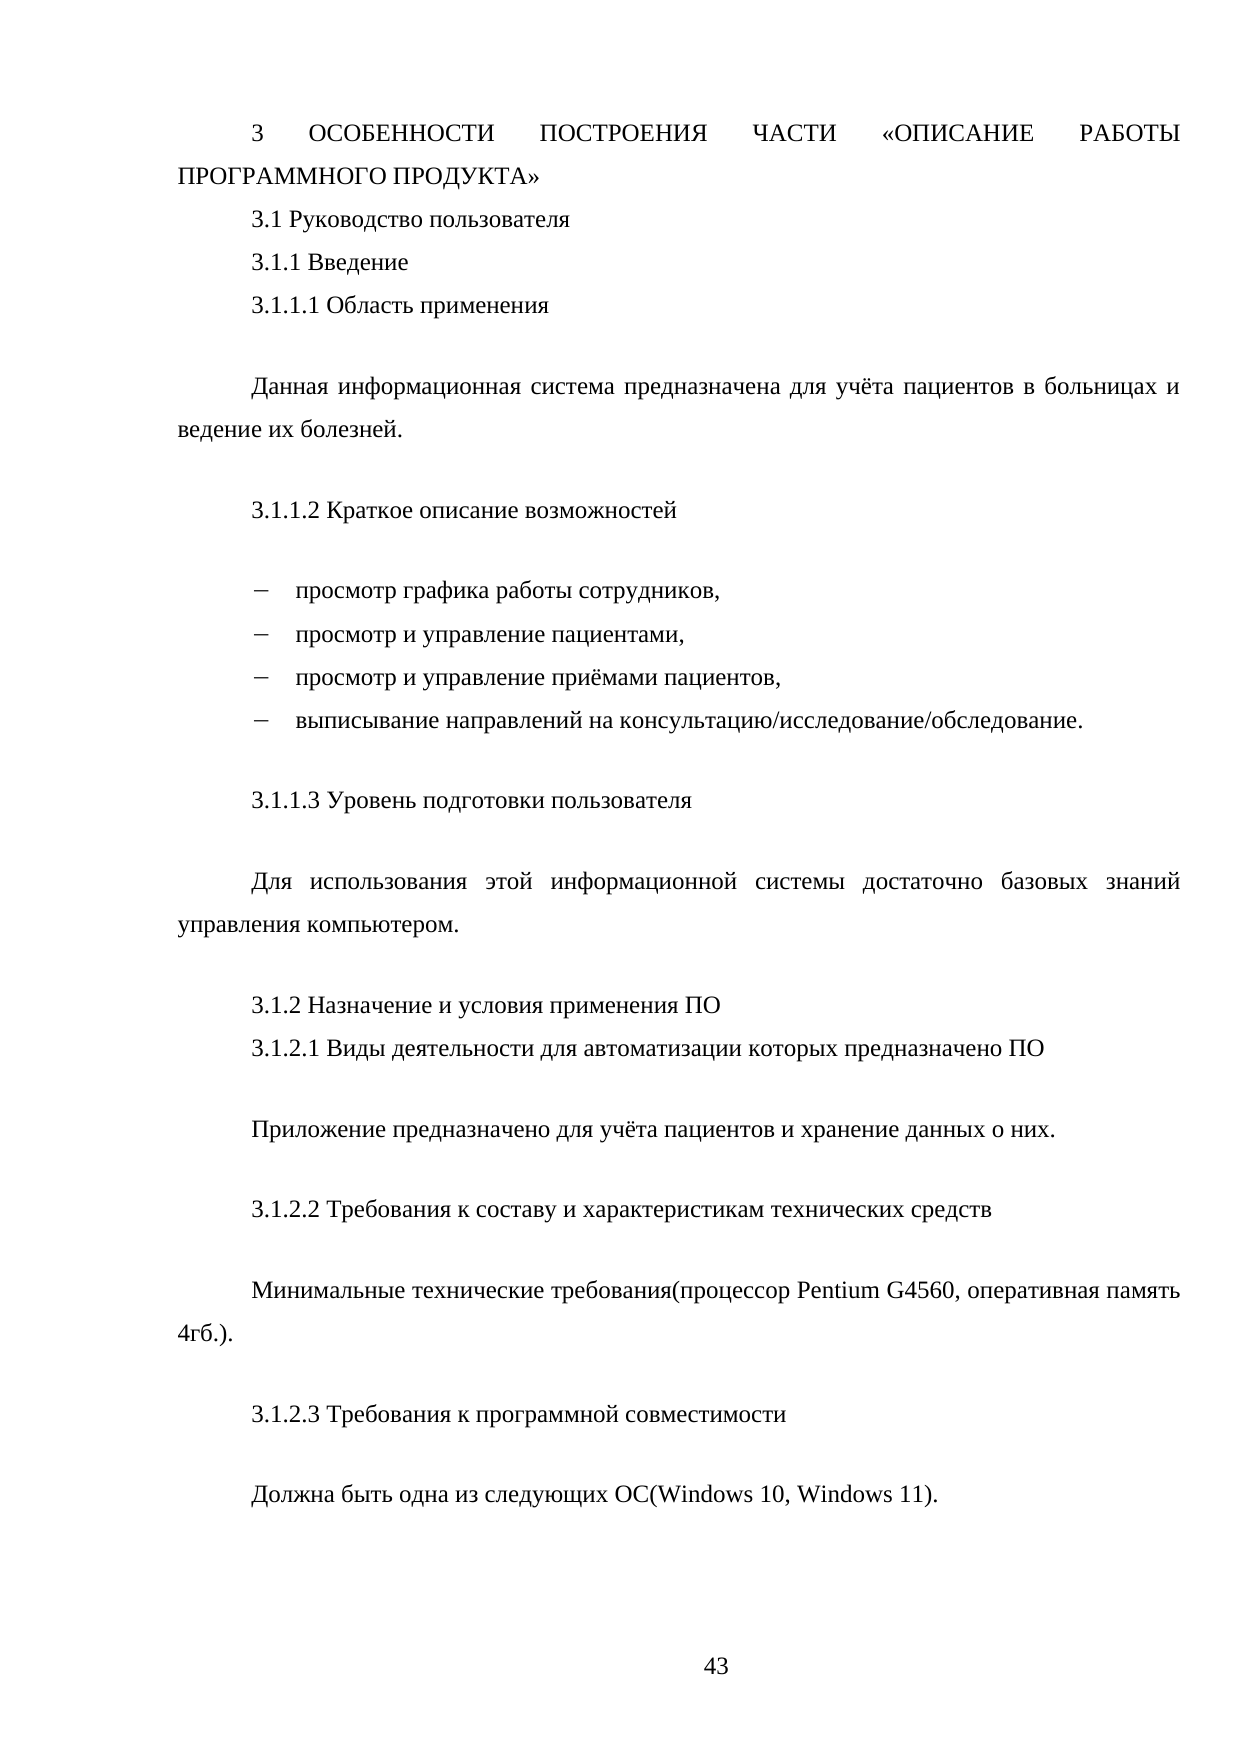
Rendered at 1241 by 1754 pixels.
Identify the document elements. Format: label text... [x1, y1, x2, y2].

text Данная информационная система предназначена для учёта пациентов в больницах и ведение их болезней. [177, 371, 1181, 443]
list просмотр графика работы сотрудников, [177, 576, 1181, 604]
subtitle 3 ОСОБЕННОСТИ ПОСТРОЕНИЯ ЧАСТИ «ОПИСАНИЕ РАБОТЫ ПРОГРАММНОГО ПРОДУКТА» [177, 118, 1181, 190]
subtitle 3.1.2.3 Требования к программной совместимости [177, 1399, 1181, 1427]
list просмотр и управление приёмами пациентов, [177, 662, 1181, 691]
text Для использования этой информационной системы достаточно базовых знаний управления компьютером. [177, 866, 1181, 938]
subtitle 3.1 Руководство пользователя [177, 204, 1181, 233]
subtitle 3.1.2.1 Виды деятельности для автоматизации которых предназначено ПО [177, 1033, 1181, 1062]
text Минимальные технические требования(процессор Pentium G4560, оперативная память 4гб.). [177, 1275, 1181, 1347]
subtitle 3.1.1.3 Уровень подготовки пользователя [177, 786, 1181, 814]
subtitle 3.1.1.1 Область применения [177, 291, 1181, 319]
subtitle 3.1.2 Назначение и условия применения ПО [177, 990, 1181, 1019]
list выписывание направлений на консультацию/исследование/обследование. [177, 705, 1181, 734]
subtitle 3.1.1 Введение [177, 247, 1181, 276]
text Должна быть одна из следующих ОС(Windows 10, Windows 11). [177, 1479, 1181, 1508]
subtitle 3.1.1.2 Краткое описание возможностей [177, 495, 1181, 524]
subtitle 3.1.2.2 Требования к составу и характеристикам технических средств [177, 1194, 1181, 1223]
list просмотр и управление пациентами, [177, 619, 1181, 647]
text Приложение предназначено для учёта пациентов и хранение данных о них. [177, 1114, 1181, 1142]
